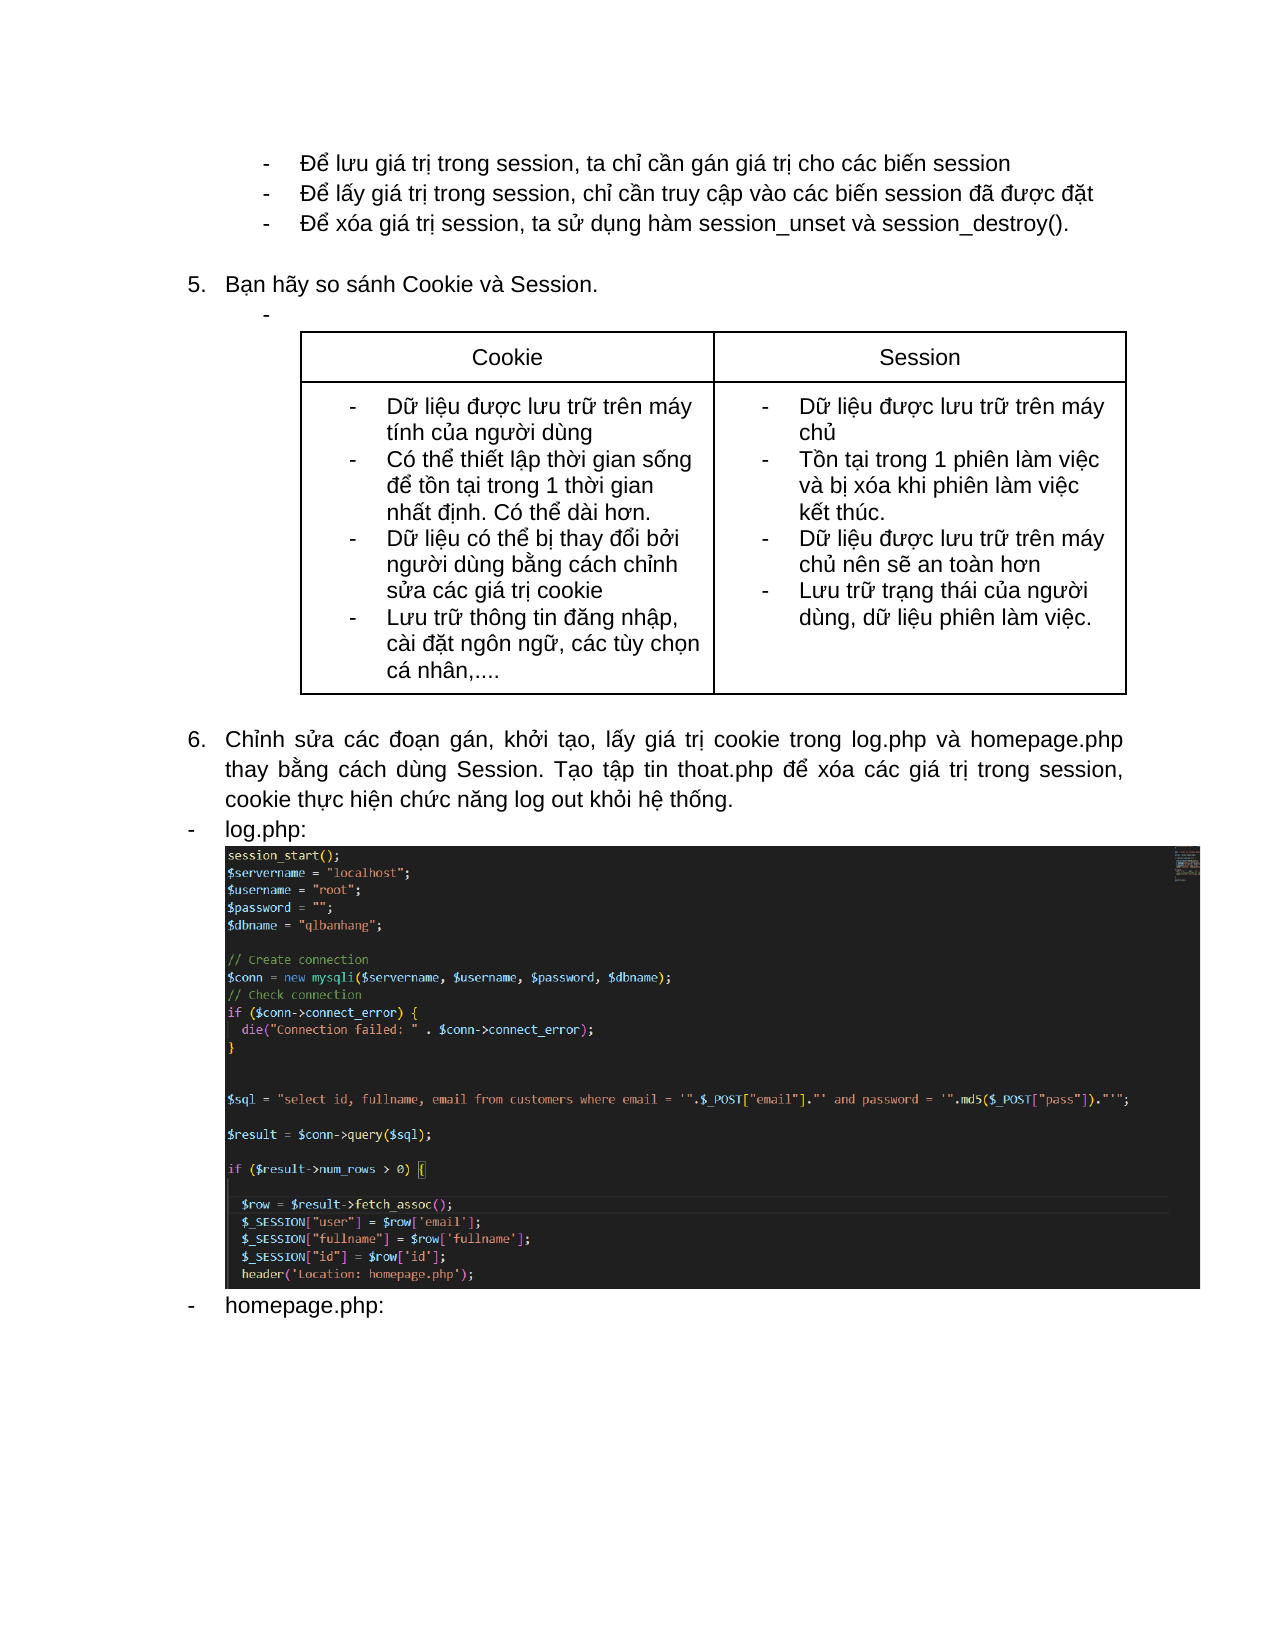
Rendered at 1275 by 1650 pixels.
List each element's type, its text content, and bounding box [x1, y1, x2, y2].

table_header Session [715, 333, 1125, 381]
table_cell Dữ liệu được lưu trữ trên máy tính của người dùng Có thể thiết lập thời gian sống để tồn tại trong 1 thời gian nhất định. Có thể dài hơn. Dữ liệu có thể bị thay đổi bởi người dùng bằng cách chỉnh sửa các giá trị cookie Lưu trữ thông tin đăng nhập, cài đặt ngôn ngữ, các tùy chọn cá nhân,.... [302, 383, 713, 693]
list Bạn hãy so sánh Cookie và Session. [187, 271, 1125, 297]
table_header Cookie [302, 333, 713, 381]
list homepage.php: [187, 1292, 1125, 1318]
list Để lưu giá trị trong session, ta chỉ cần gán giá trị cho các biến session [262, 150, 1125, 176]
table_cell Dữ liệu được lưu trữ trên máy chủ Tồn tại trong 1 phiên làm việc và bị xóa khi phiên làm việc kết thúc. Dữ liệu được lưu trữ trên máy chủ nên sẽ an toàn hơn Lưu trữ trạng thái của người dùng, dữ liệu phiên làm việc. [715, 383, 1125, 693]
list Chỉnh sửa các đoạn gán, khởi tạo, lấy giá trị cookie trong log.php và homepage.php thay bằng cách dùng Session. Tạo tập tin thoat.php để xóa các giá trị trong session, cookie thực hiện chức năng log out khỏi hệ thống. [187, 726, 1125, 812]
list Để lấy giá trị trong session, chỉ cần truy cập vào các biến session đã được đặt [262, 180, 1125, 207]
picture [225, 846, 1200, 1289]
list Để xóa giá trị session, ta sử dụng hàm session_unset và session_destroy(). [262, 210, 1125, 237]
